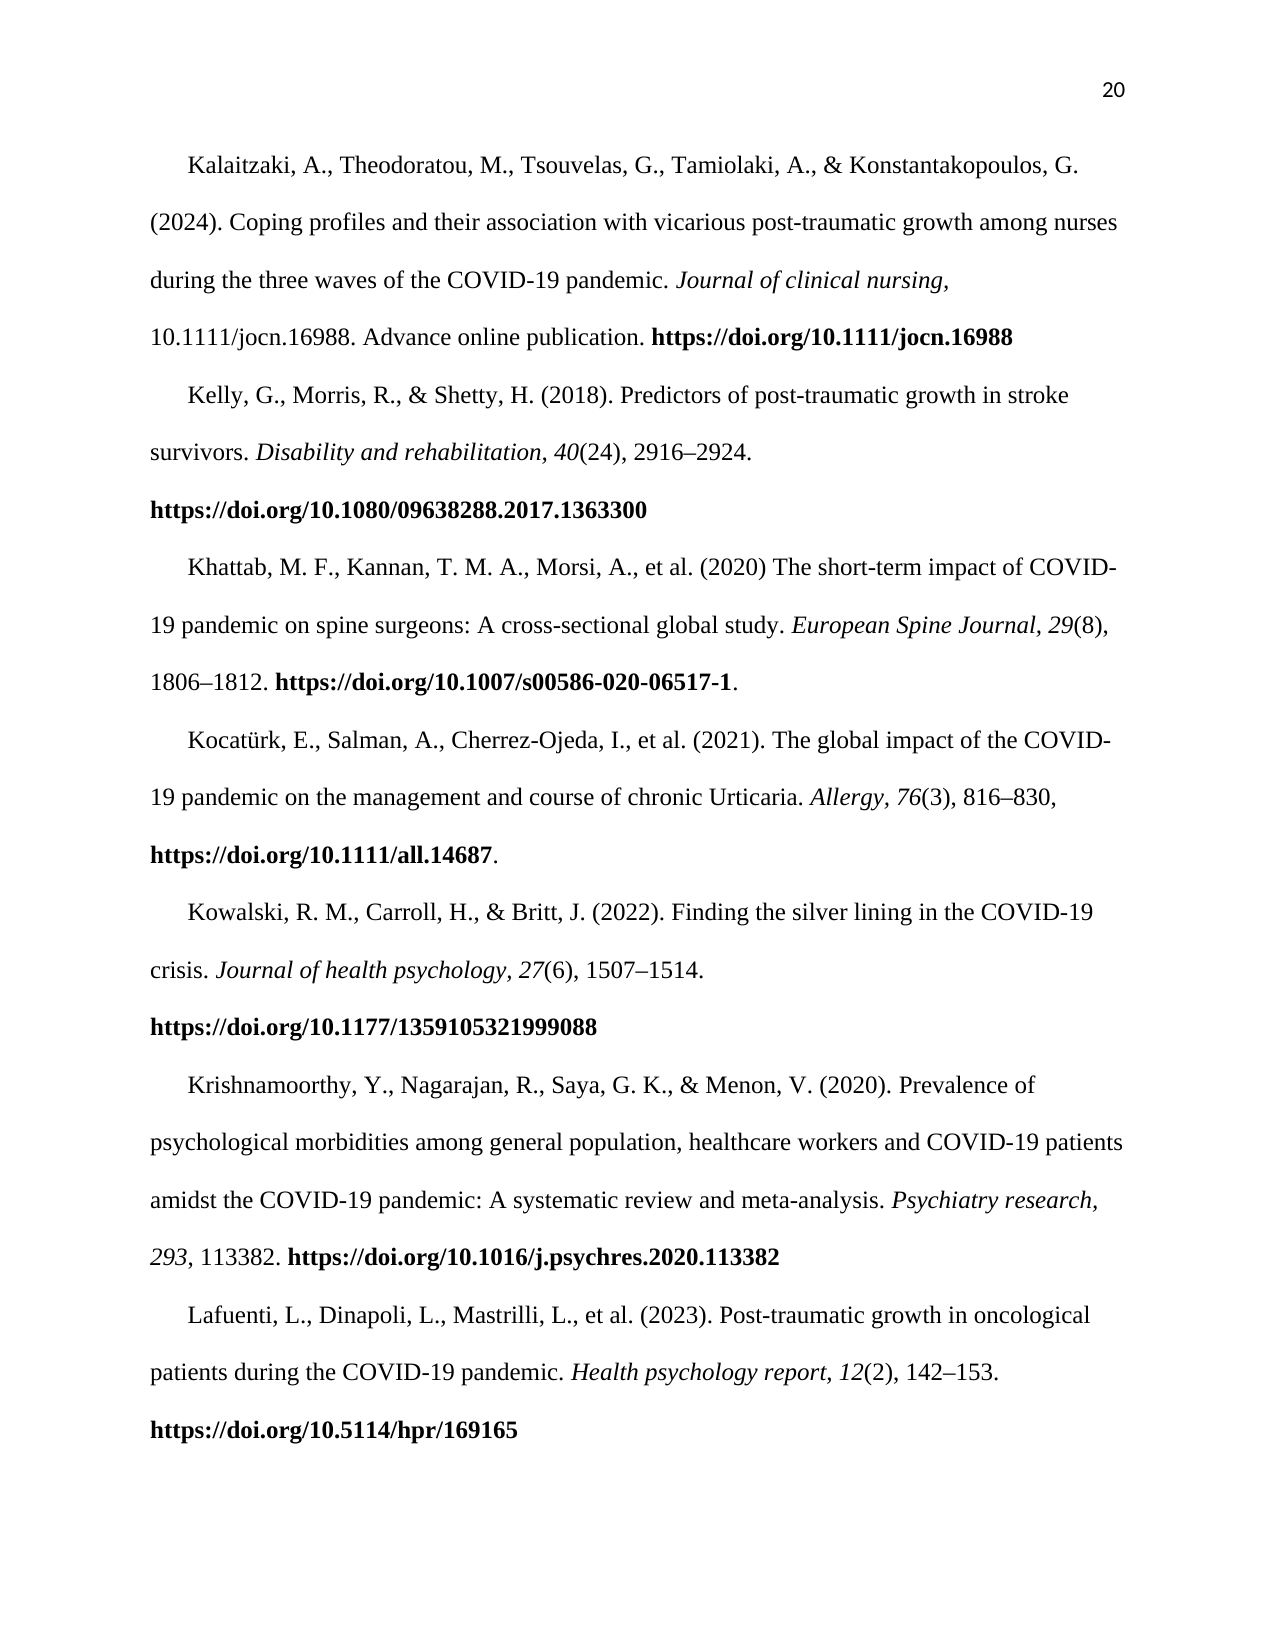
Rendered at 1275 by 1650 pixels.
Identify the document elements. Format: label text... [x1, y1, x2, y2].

list Kalaitzaki, A., Theodoratou, M., Tsouvelas, G., Tamiolaki, A., & Konstantakopoulos, G. (2024). Coping profiles and their association with vicarious post-traumatic growth among nurses during the three waves of the COVID-19 pandemic. Journal of clinical nursing, 10.1111/jocn.16988. Advance online publication. https://doi.org/10.1111/jocn.16988 [150, 150, 1125, 351]
list Khattab, M. F., Kannan, T. M. A., Morsi, A., et al. (2020) The short-term impact of COVID-19 pandemic on spine surgeons: A cross-sectional global study. European Spine Journal, 29(8), 1806–1812. https://doi.org/10.1007/s00586-020-06517-1. [150, 552, 1125, 696]
list Kelly, G., Morris, R., & Shetty, H. (2018). Predictors of post-traumatic growth in stroke survivors. Disability and rehabilitation, 40(24), 2916–2924. https://doi.org/10.1080/09638288.2017.1363300 [150, 380, 1125, 524]
list Krishnamoorthy, Y., Nagarajan, R., Saya, G. K., & Menon, V. (2020). Prevalence of psychological morbidities among general population, healthcare workers and COVID-19 patients amidst the COVID-19 pandemic: A systematic review and meta-analysis. Psychiatry research, 293, 113382. https://doi.org/10.1016/j.psychres.2020.113382 [150, 1070, 1125, 1271]
list Kowalski, R. M., Carroll, H., & Britt, J. (2022). Finding the silver lining in the COVID-19 crisis. Journal of health psychology, 27(6), 1507–1514. https://doi.org/10.1177/1359105321999088 [150, 897, 1125, 1041]
list Kocatürk, E., Salman, A., Cherrez-Ojeda, I., et al. (2021). The global impact of the COVID-19 pandemic on the management and course of chronic Urticaria. Allergy, 76(3), 816–830, https://doi.org/10.1111/all.14687. [150, 725, 1125, 869]
list Lafuenti, L., Dinapoli, L., Mastrilli, L., et al. (2023). Post-traumatic growth in oncological patients during the COVID-19 pandemic. Health psychology report, 12(2), 142–153. https://doi.org/10.5114/hpr/169165 [150, 1300, 1125, 1444]
